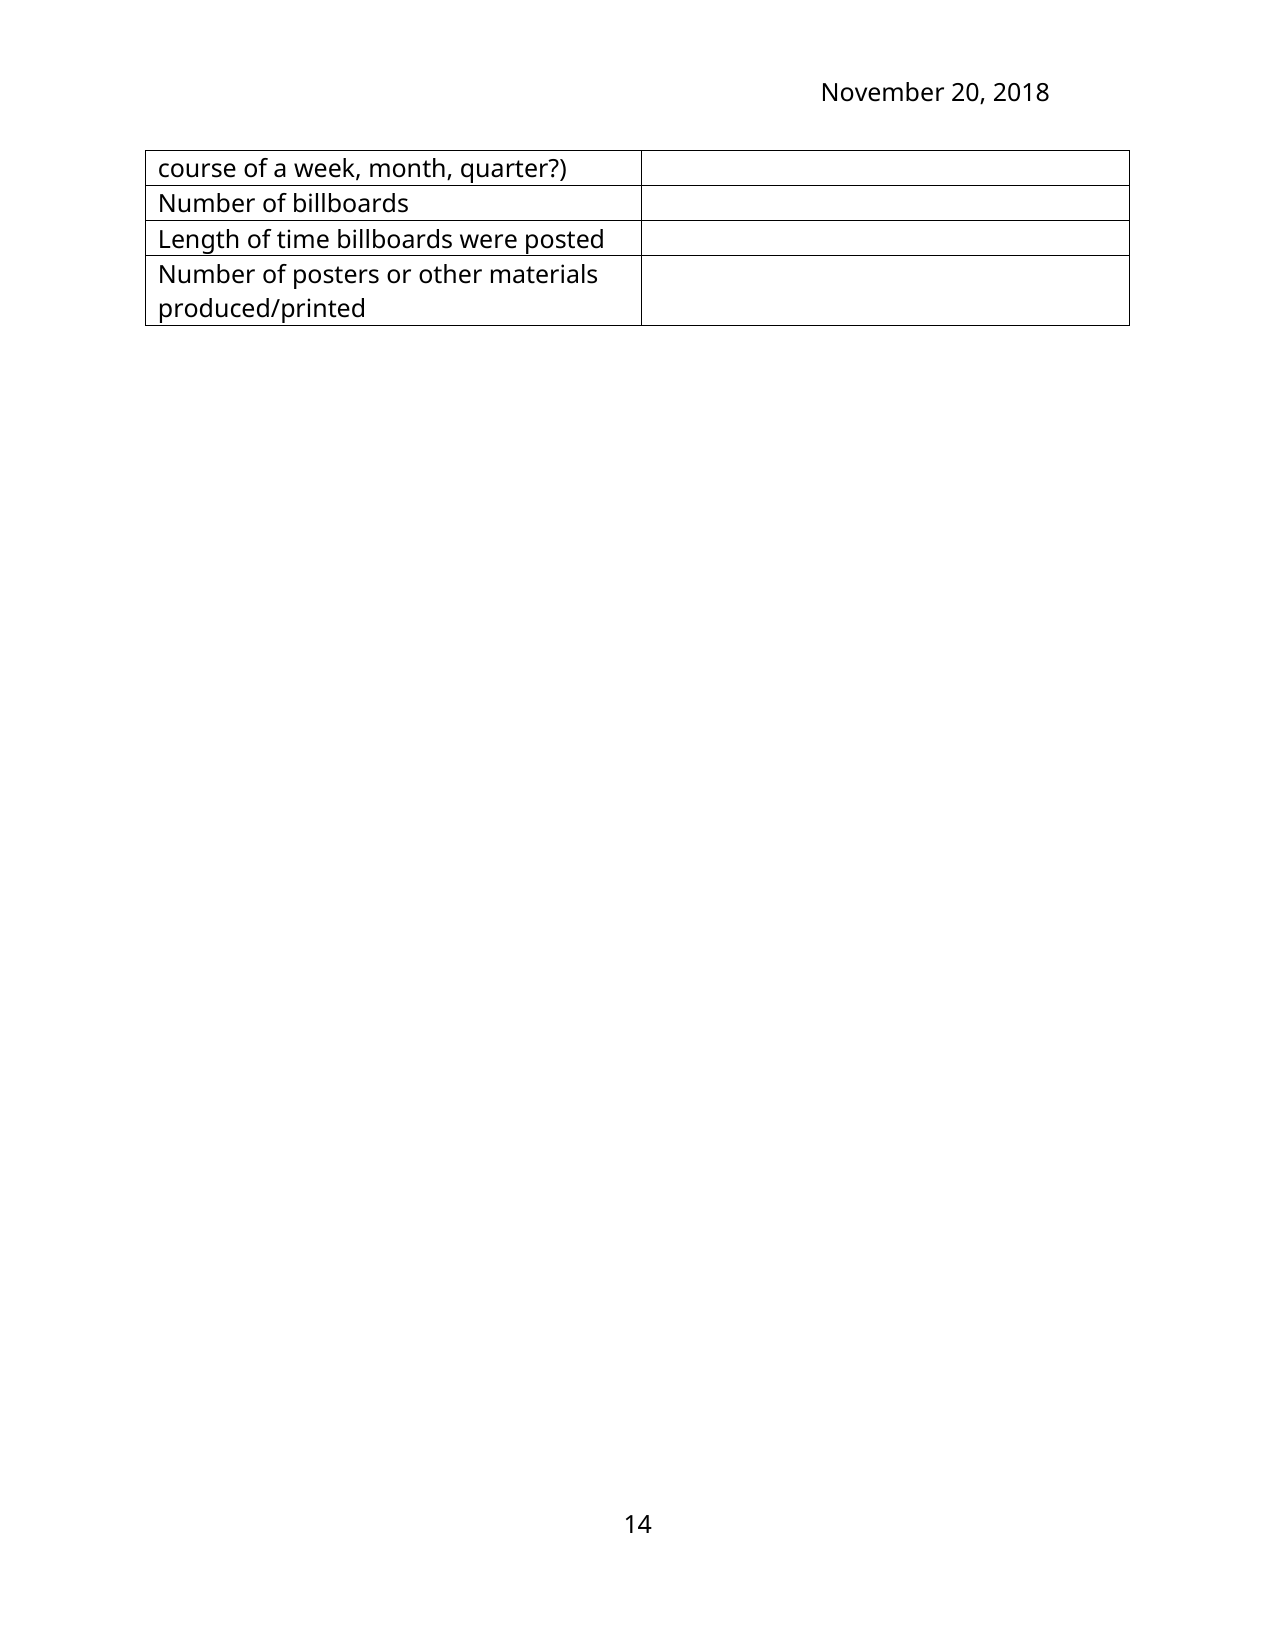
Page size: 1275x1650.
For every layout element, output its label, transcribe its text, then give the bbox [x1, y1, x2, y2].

table_cell [642, 186, 1129, 220]
table_cell [642, 256, 1129, 324]
table_cell Length of time billboards were posted [146, 221, 641, 255]
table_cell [146, 151, 641, 185]
table_cell Number of billboards [146, 186, 641, 220]
table_cell [642, 221, 1129, 255]
table_cell [642, 151, 1129, 185]
table_cell Number of posters or other materials produced/printed [146, 256, 641, 324]
